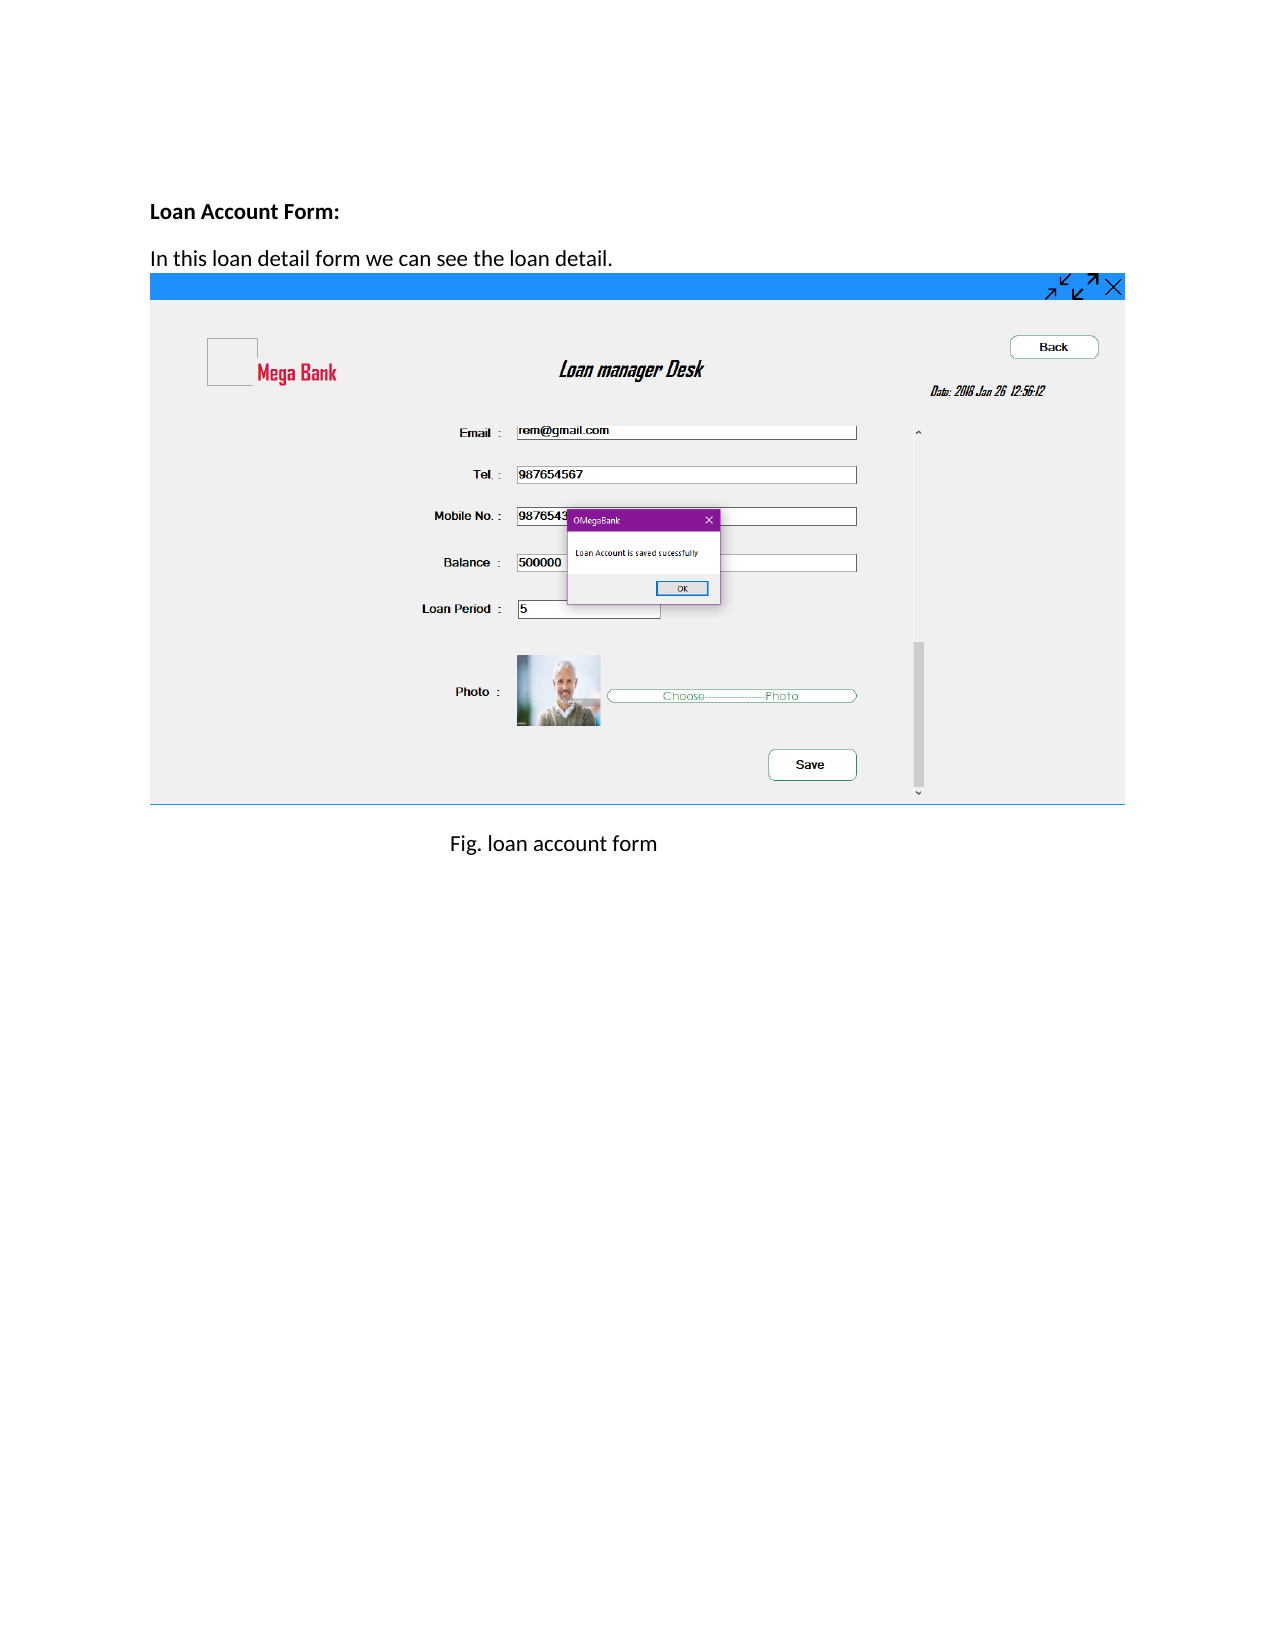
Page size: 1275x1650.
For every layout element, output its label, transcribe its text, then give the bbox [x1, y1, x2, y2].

text Fig. loan account form [150, 829, 1125, 858]
picture [150, 273, 1125, 805]
text In this loan detail form we can see the loan detail. [150, 244, 1125, 273]
text Loan Account Form: [150, 197, 1125, 225]
